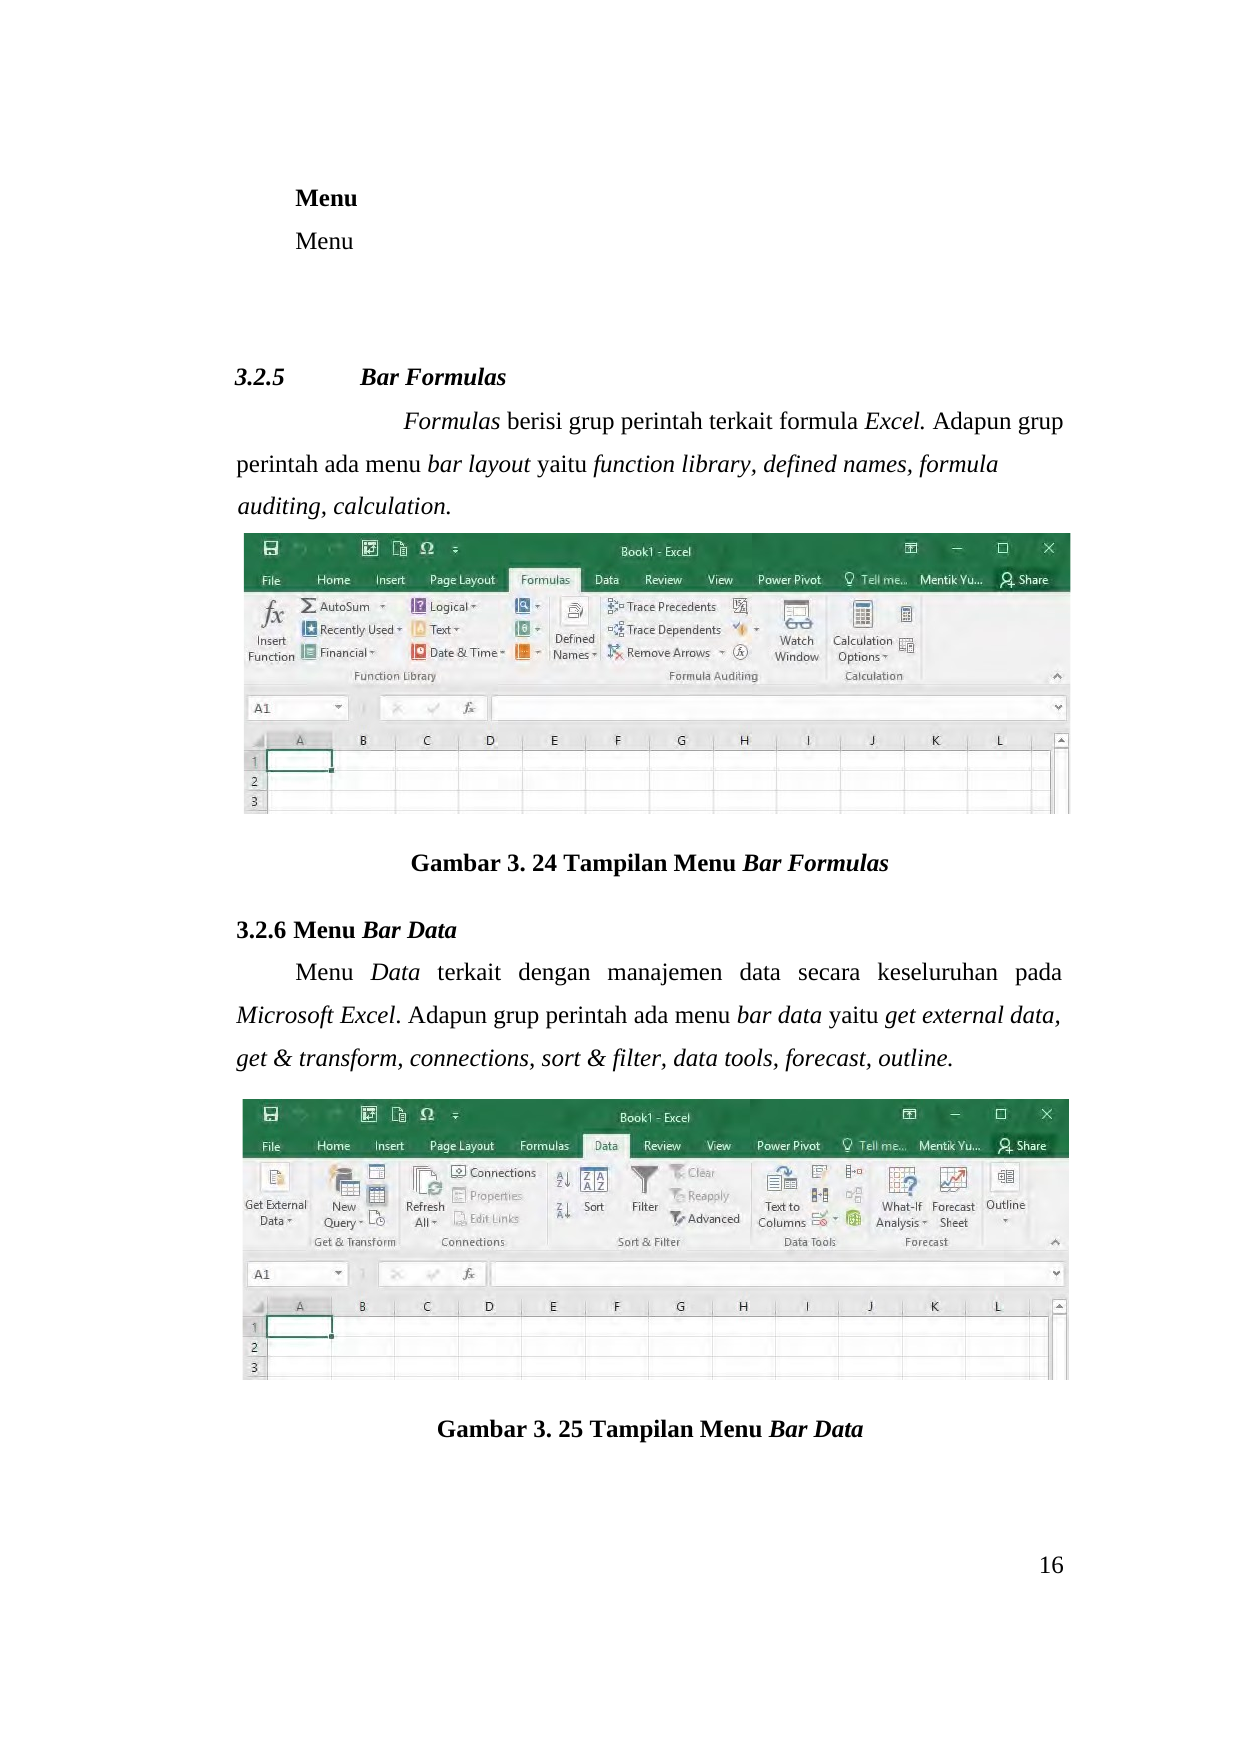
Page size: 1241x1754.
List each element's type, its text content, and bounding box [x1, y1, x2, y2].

picture [243, 533, 1071, 814]
subtitle 3.2.6 Menu Bar Data [236, 915, 1070, 944]
subtitle Gambar 3. 24 Tampilan Menu Bar Formulas [243, 848, 1056, 877]
picture [242, 1099, 1069, 1380]
text perintah ada menu bar layout yaitu function library, defined names, formula auditing, calculation. [236, 449, 1070, 520]
subtitle Gambar 3. 25 Tampilan Menu Bar Data [243, 1414, 1057, 1442]
text Menu Data terkait dengan manajemen data secara keseluruhan pada Microsoft Excel. Adapun grup perintah ada menu bar data yaitu get external data, get & transform, connections, sort & filter, data tools, forecast, outline. [236, 957, 1063, 1072]
subtitle 3.2.5 Bar Formulas [234, 362, 1070, 391]
text Formulas berisi grup perintah terkait formula Excel. Adapun grup [236, 406, 1063, 434]
